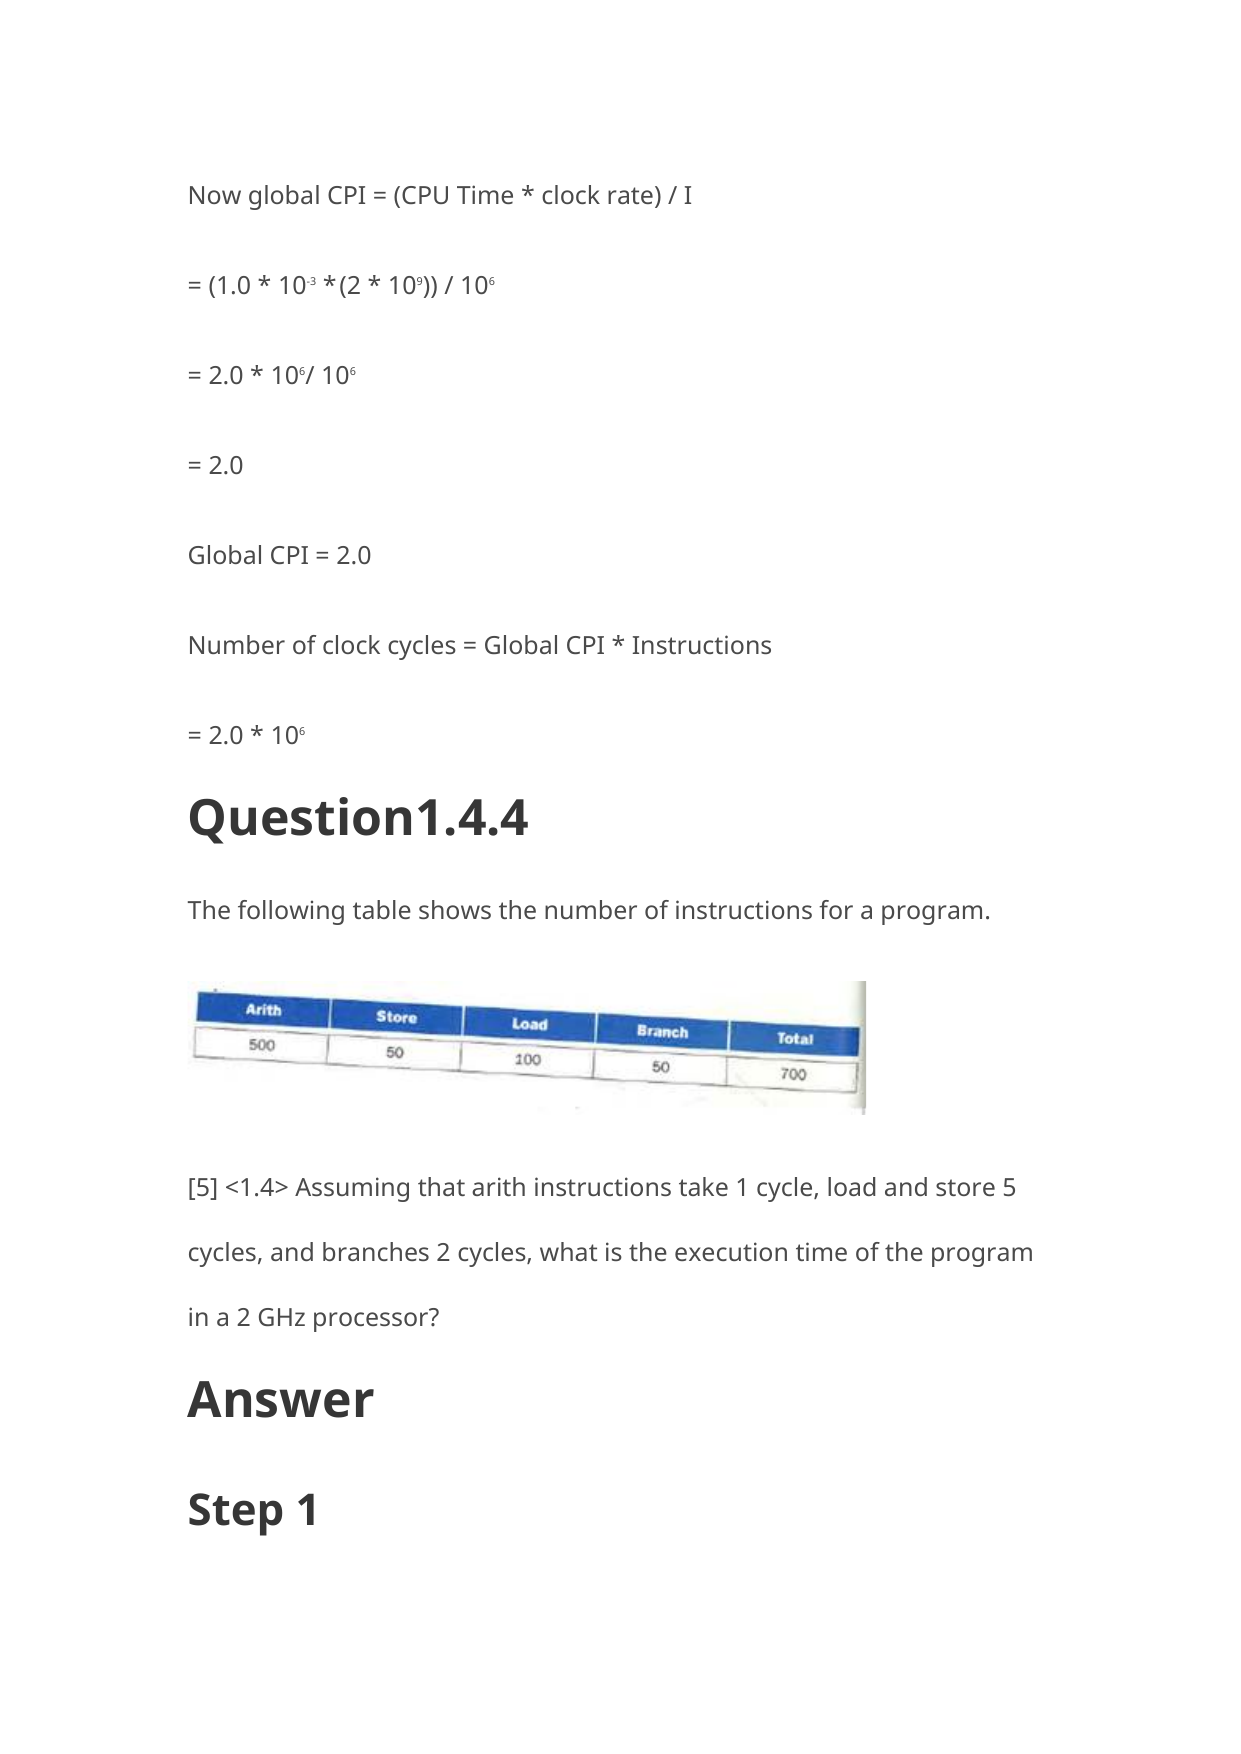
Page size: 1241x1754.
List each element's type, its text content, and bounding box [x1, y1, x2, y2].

text = (1.0 * 10-3 * (2 * 109)) / 106 [187, 252, 1053, 317]
picture [187, 981, 867, 1115]
text Step 1 [187, 1476, 1053, 1541]
text Answer [187, 1349, 1053, 1447]
text Question1.4.4 [187, 767, 1053, 864]
text = 2.0 [187, 432, 1053, 497]
text = 2.0 * 106 [187, 702, 1053, 767]
text Number of clock cycles = Global CPI * Instructions [187, 612, 1053, 677]
text = 2.0 * 106/ 106 [187, 342, 1053, 407]
text Now global CPI = (CPU Time * clock rate) / I [187, 162, 1053, 227]
text Global CPI = 2.0 [187, 522, 1053, 587]
text The following table shows the number of instructions for a program. [187, 877, 1053, 942]
text [5] <1.4> Assuming that arith instructions take 1 cycle, load and store 5 cycles, and branches 2 cycles, what is the execution time of the program in a 2 GHz processor? [187, 1154, 1053, 1349]
